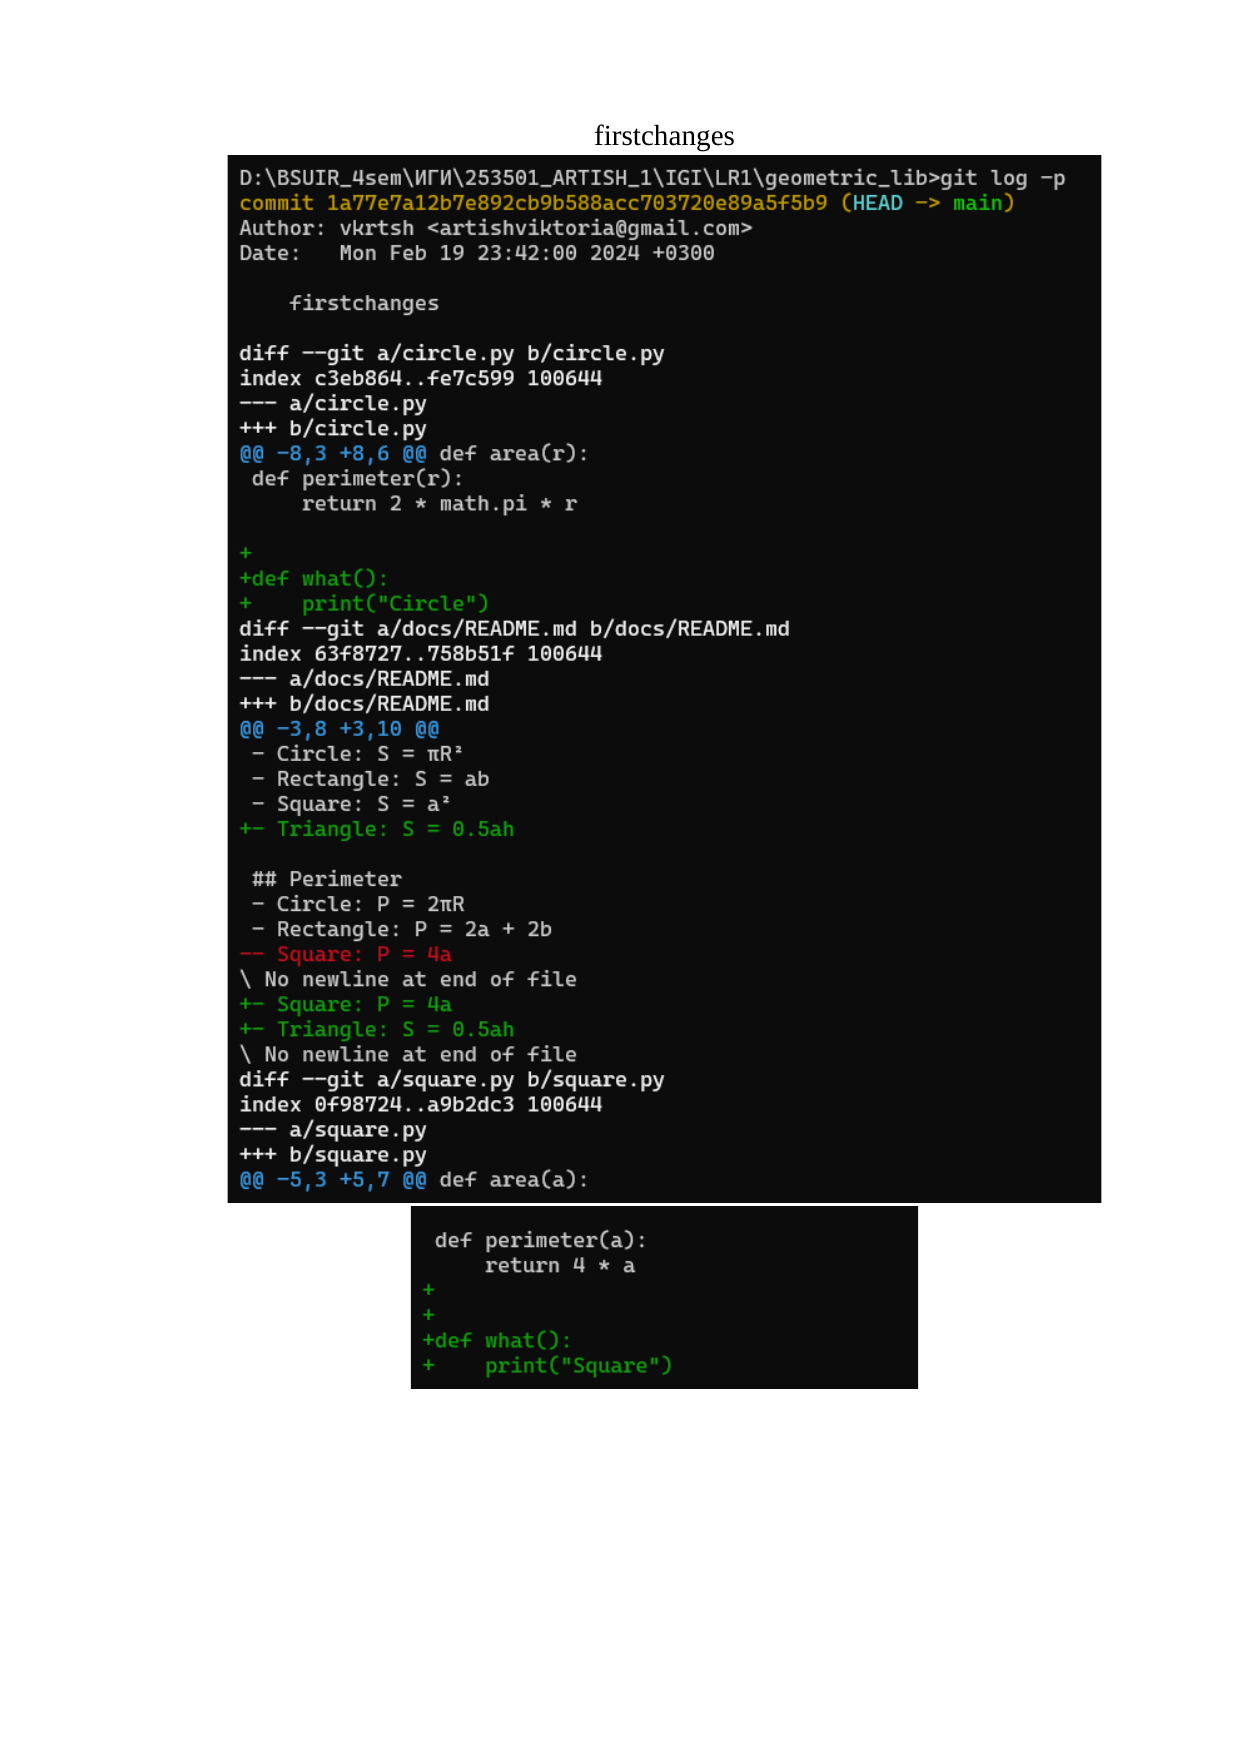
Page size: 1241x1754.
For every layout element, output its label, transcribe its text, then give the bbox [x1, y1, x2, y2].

picture [227, 155, 1102, 1203]
picture [410, 1206, 919, 1389]
